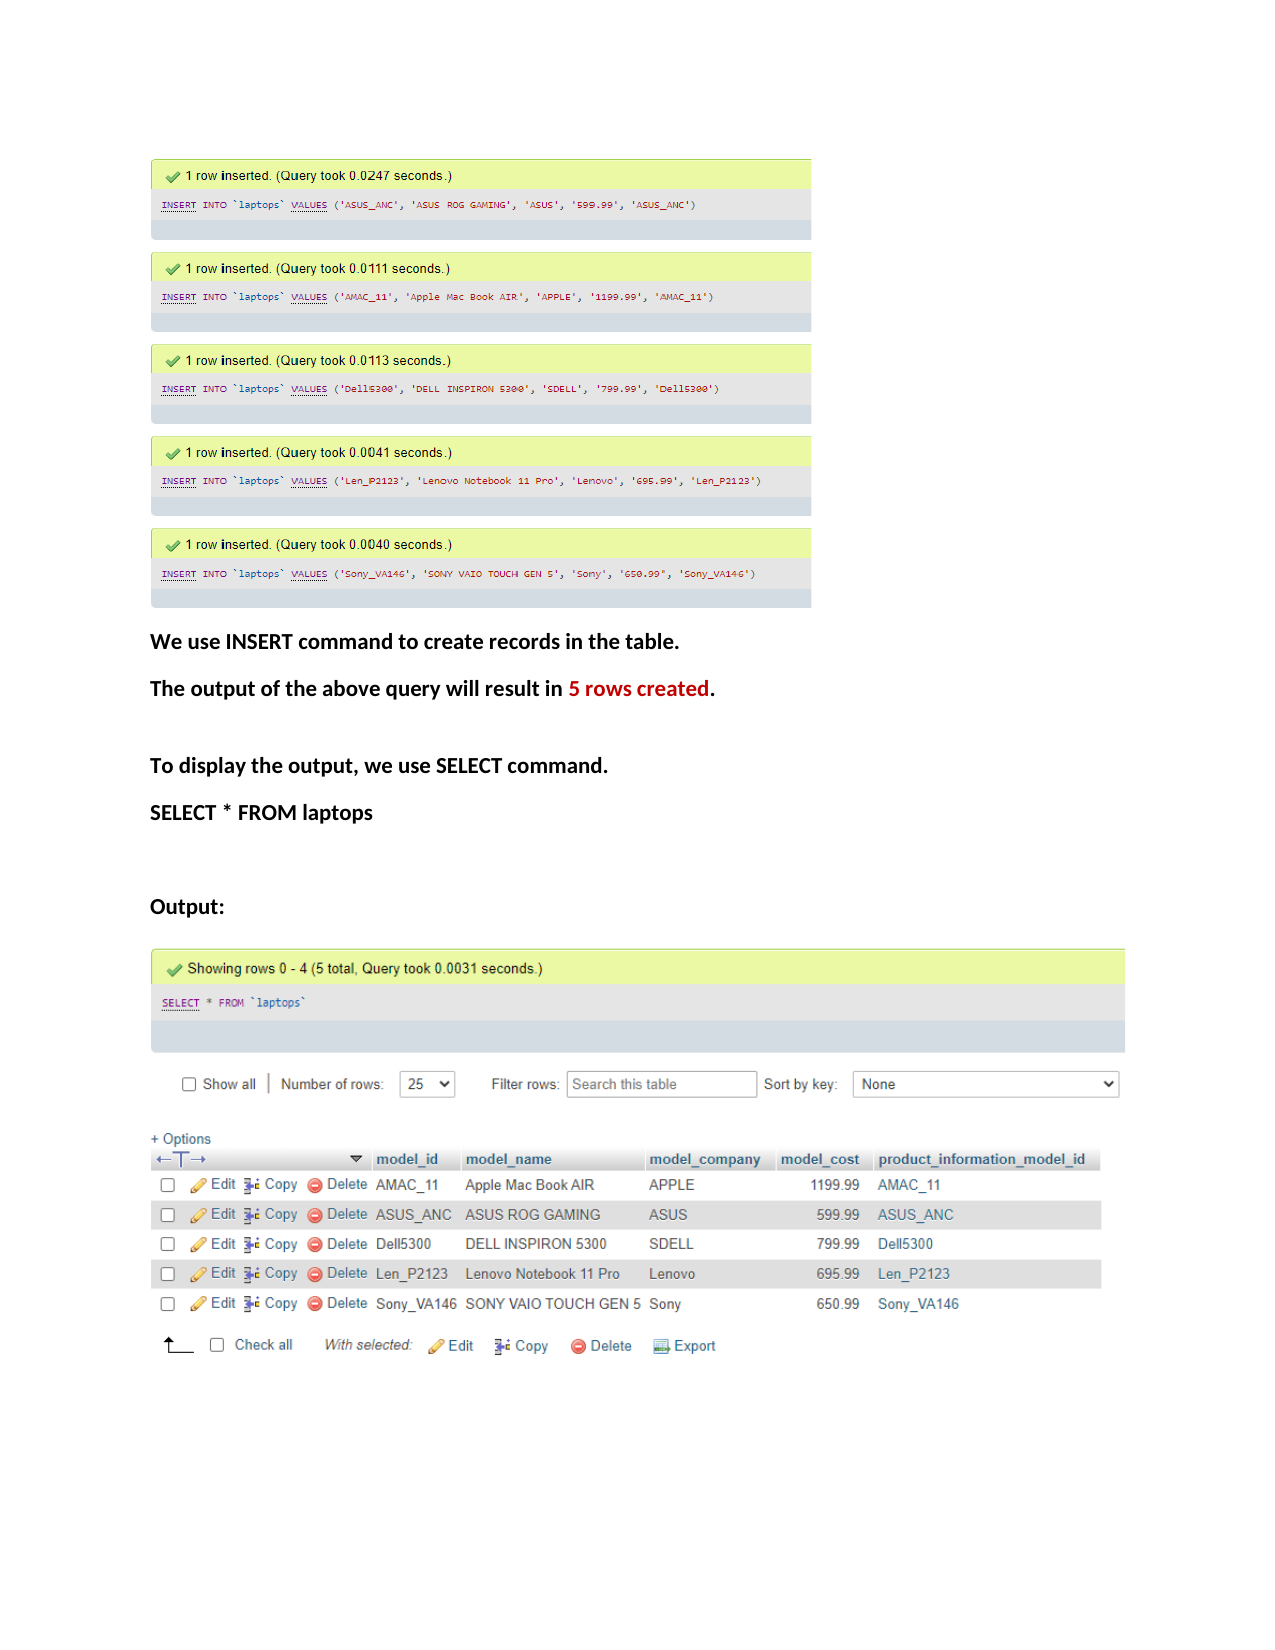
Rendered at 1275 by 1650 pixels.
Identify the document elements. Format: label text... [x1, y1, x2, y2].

text The output of the above query will result in 5 rows created. [150, 674, 1125, 702]
text Output: [150, 892, 1125, 920]
picture [150, 150, 812, 609]
text To display the output, we use SELECT command. [150, 721, 1125, 779]
picture [150, 938, 1125, 1369]
text SELECT * FROM laptops [150, 798, 1125, 826]
text We use INSERT command to create records in the table. [150, 627, 1125, 656]
